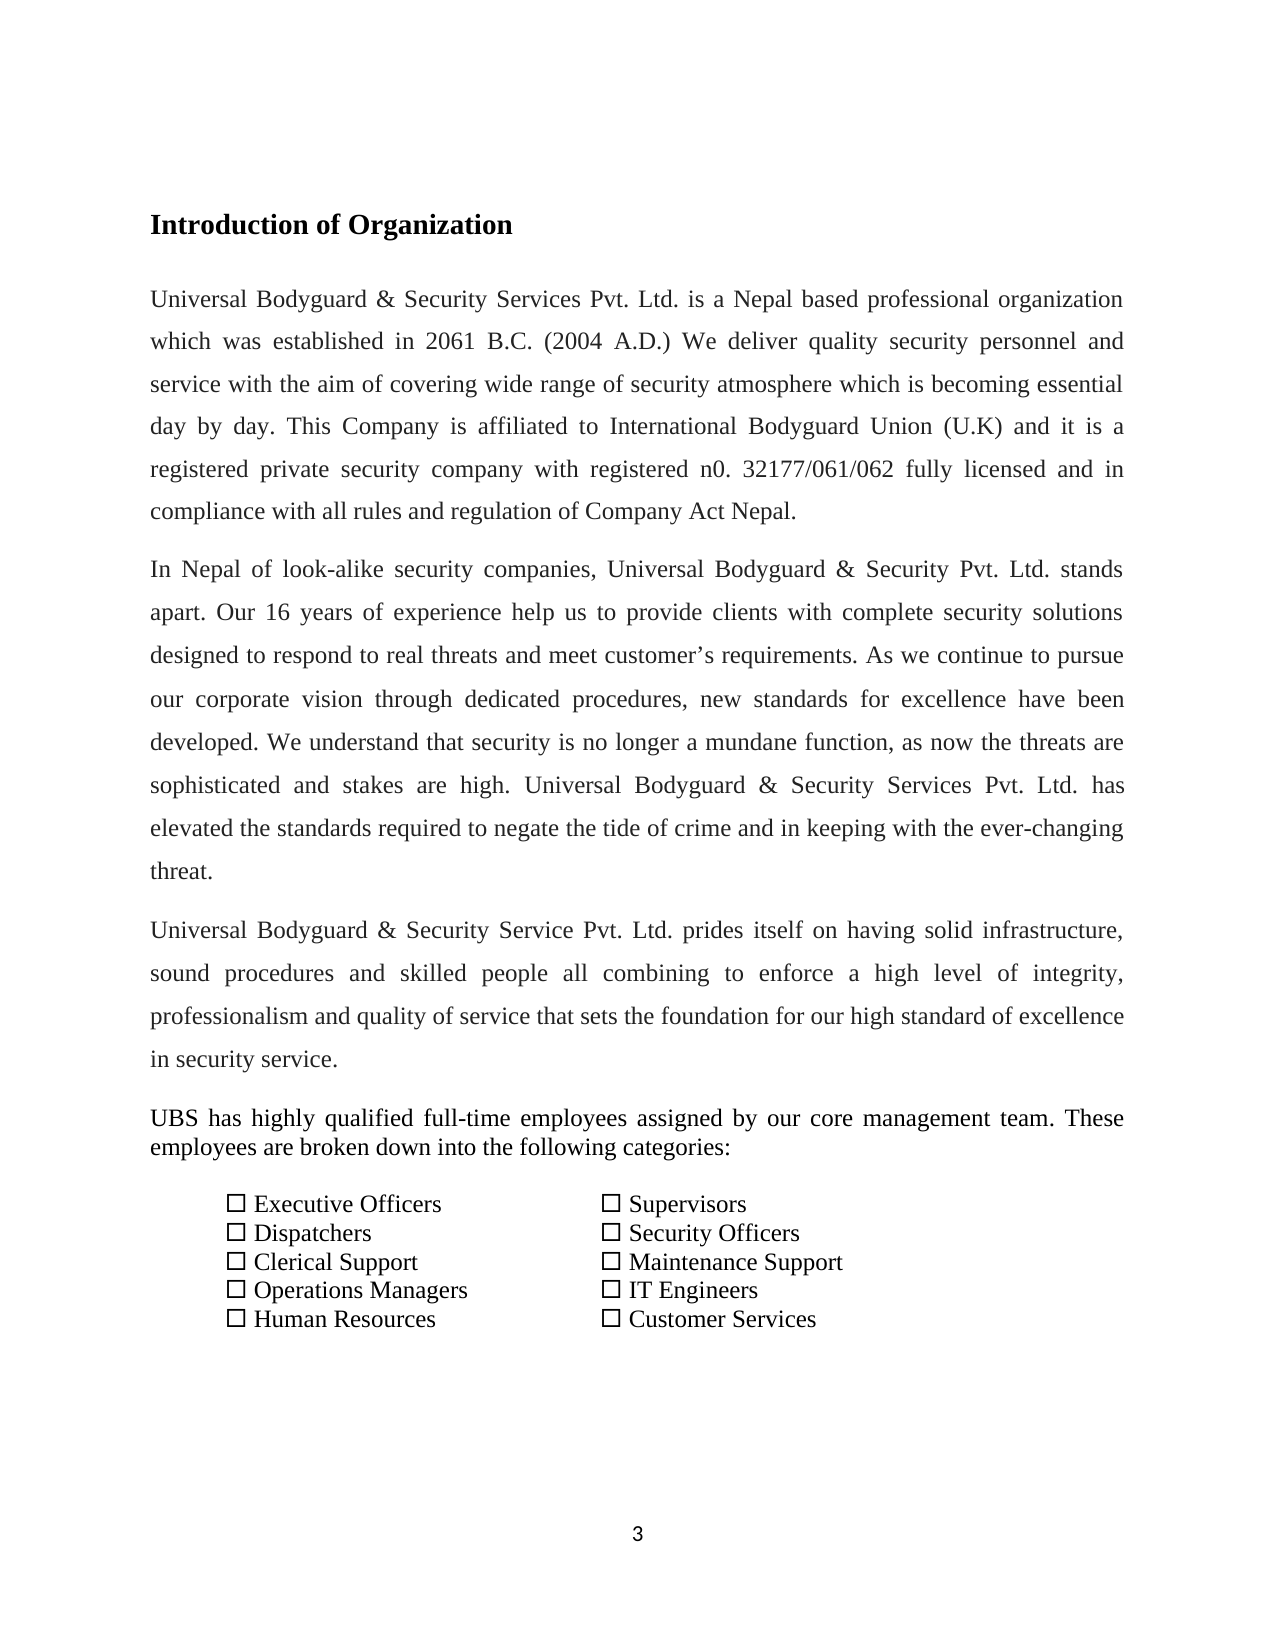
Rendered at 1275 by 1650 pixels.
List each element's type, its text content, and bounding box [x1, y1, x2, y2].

text Clerical Support Maintenance Support [225, 1247, 1125, 1276]
text Universal Bodyguard & Security Service Pvt. Ltd. prides itself on having solid infrastructure, sound procedures and skilled people all combining to enforce a high level of integrity, professionalism and quality of service that sets the foundation for our high standard of excellence in security service. [150, 915, 1125, 1073]
text Operations Managers IT Engineers [225, 1276, 1125, 1304]
text Executive Officers Supervisors [225, 1189, 1125, 1218]
text In Nepal of look-alike security companies, Universal Bodyguard & Security Pvt. Ltd. stands apart. Our 16 years of experience help us to provide clients with complete security solutions designed to respond to real threats and meet customer’s requirements. As we continue to pursue our corporate vision through dedicated procedures, new standards for excellence have been developed. We understand that security is no longer a mundane function, as now the threats are sophisticated and stakes are high. Universal Bodyguard & Security Services Pvt. Ltd. has elevated the standards required to negate the tide of crime and in keeping with the ever-changing threat. [150, 554, 1125, 885]
text Introduction of Organization [150, 207, 1125, 241]
text UBS has highly qualified full-time employees assigned by our core management team. These employees are broken down into the following categories: [150, 1103, 1125, 1161]
text Human Resources Customer Services [225, 1304, 1125, 1333]
text Dispatchers Security Officers [225, 1218, 1125, 1247]
text Universal Bodyguard & Security Services Pvt. Ltd. is a Nepal based professional organization which was established in 2061 B.C. (2004 A.D.) We deliver quality security personnel and service with the aim of covering wide range of security atmosphere which is becoming essential day by day. This Company is affiliated to International Bodyguard Union (U.K) and it is a registered private security company with registered n0. 32177/061/062 fully licensed and in compliance with all rules and regulation of Company Act Nepal. [150, 270, 1125, 525]
